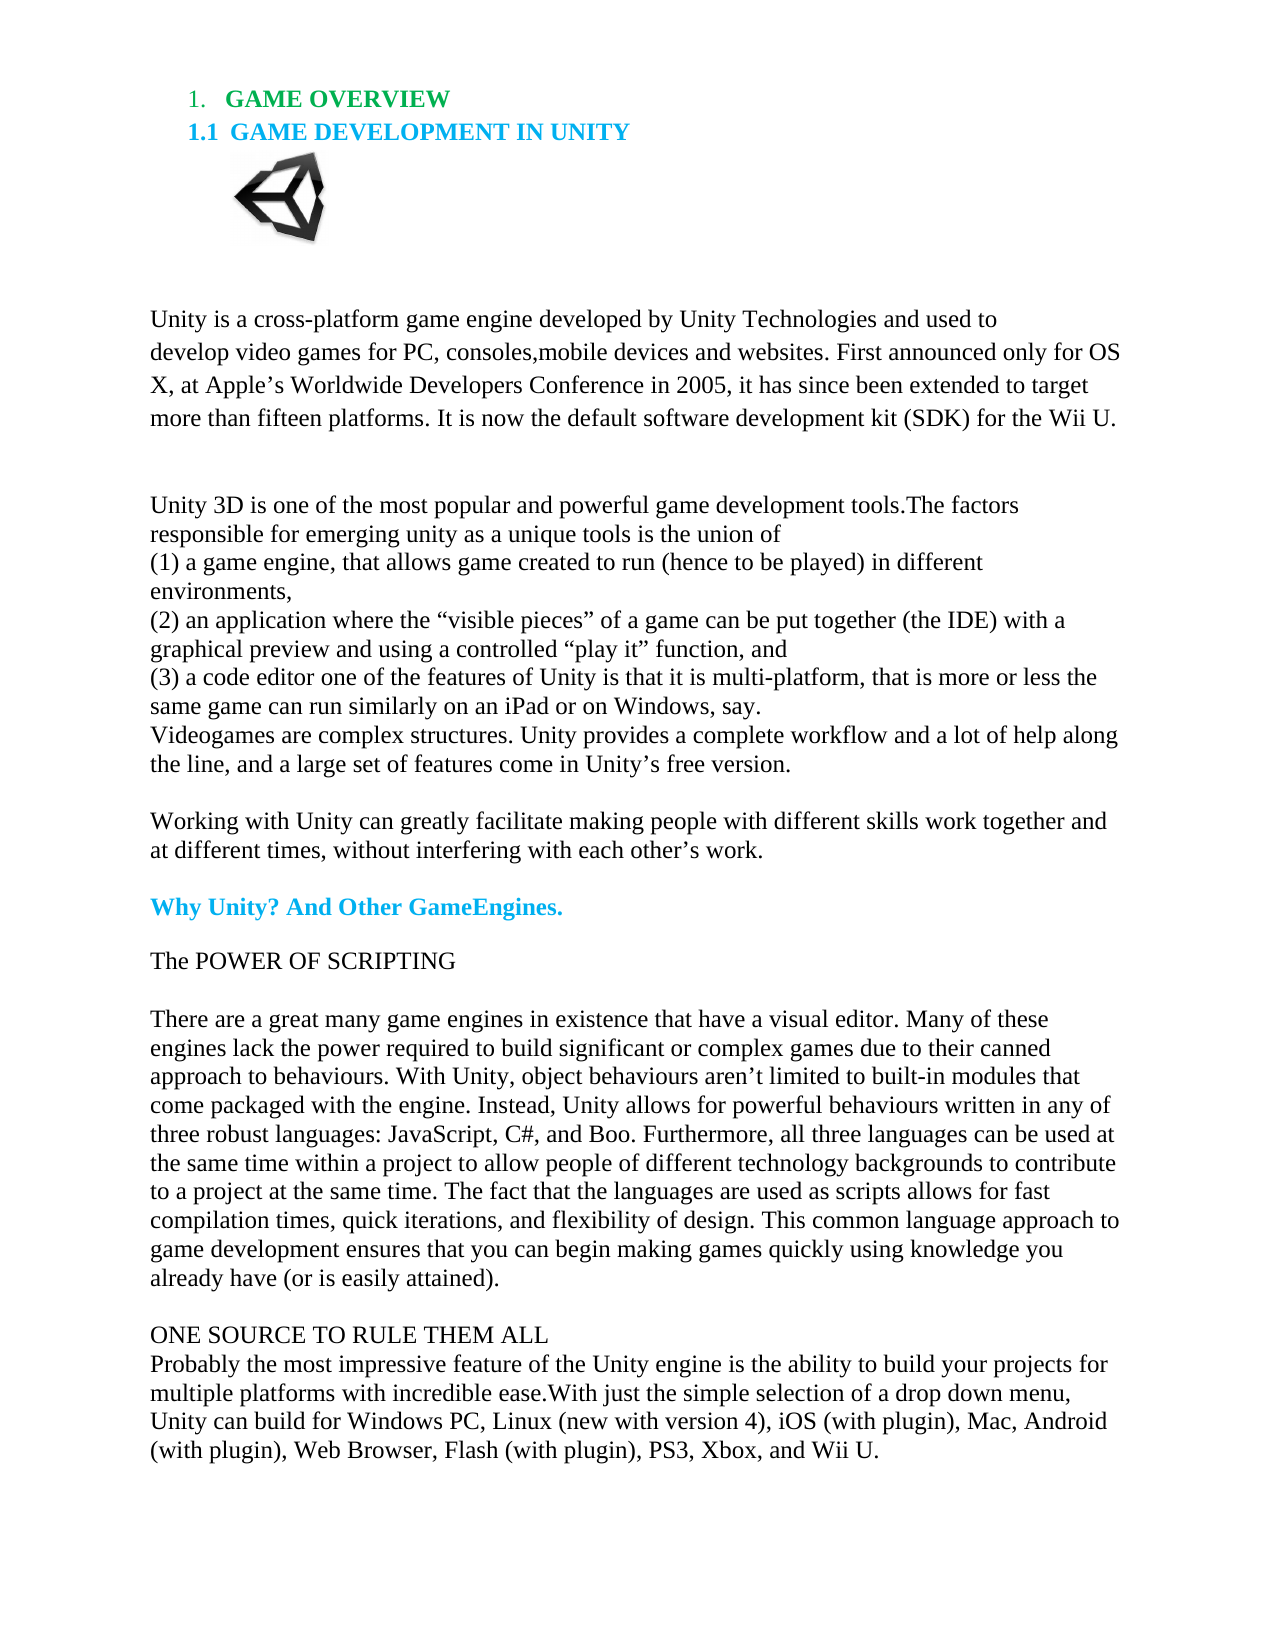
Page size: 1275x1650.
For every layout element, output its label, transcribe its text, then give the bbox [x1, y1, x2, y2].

picture [230, 150, 329, 246]
text There are a great many game engines in existence that have a visual editor. Many of these engines lack the power required to build significant or complex games due to their canned approach to behaviours. With Unity, object behaviours aren’t limited to built-in modules that come packaged with the engine. Instead, Unity allows for powerful behaviours written in any of three robust languages: JavaScript, C#, and Boo. Furthermore, all three languages can be used at the same time within a project to allow people of different technology backgrounds to contribute to a project at the same time. The fact that the languages are used as scripts allows for fast compilation times, quick iterations, and flexibility of design. This common language approach to game development ensures that you can begin making games quickly using knowledge you already have (or is easily attained). [150, 1004, 1125, 1291]
text ONE SOURCE TO RULE THEM ALL [150, 1320, 1125, 1349]
text Videogames are complex structures. Unity provides a complete workflow and a lot of help along the line, and a large set of features come in Unity’s free version. [150, 720, 1125, 777]
list GAME DEVELOPMENT IN UNITY [187, 117, 1125, 246]
text Unity is a cross-platform game engine developed by Unity Technologies and used to develop video games for PC, consoles,mobile devices and websites. First announced only for OS X, at Apple’s Worldwide Developers Conference in 2005, it has since been extended to target more than fifteen platforms. It is now the default software development kit (SDK) for the Wii U. [150, 304, 1125, 432]
text (3) a code editor one of the features of Unity is that it is multi-platform, that is more or less the same game can run similarly on an iPad or on Windows, say. [150, 662, 1125, 720]
text Why Unity? And Other GameEngines. [150, 892, 1125, 921]
text (1) a game engine, that allows game created to run (hence to be played) in different environments, [150, 547, 1125, 605]
text Unity 3D is one of the most popular and powerful game development tools.The factors responsible for emerging unity as a unique tools is the union of [150, 490, 1125, 547]
text The POWER OF SCRIPTING [150, 946, 1125, 975]
text (2) an application where the “visible pieces” of a game can be put together (the IDE) with a graphical preview and using a controlled “play it” function, and [150, 605, 1125, 662]
list GAME OVERVIEW [187, 84, 1125, 113]
text Probably the most impressive feature of the Unity engine is the ability to build your projects for multiple platforms with incredible ease.With just the simple selection of a drop down menu, Unity can build for Windows PC, Linux (new with version 4), iOS (with plugin), Mac, Android (with plugin), Web Browser, Flash (with plugin), PS3, Xbox, and Wii U. [150, 1349, 1125, 1464]
text Working with Unity can greatly facilitate making people with different skills work together and at different times, without interfering with each other’s work. [150, 806, 1125, 864]
